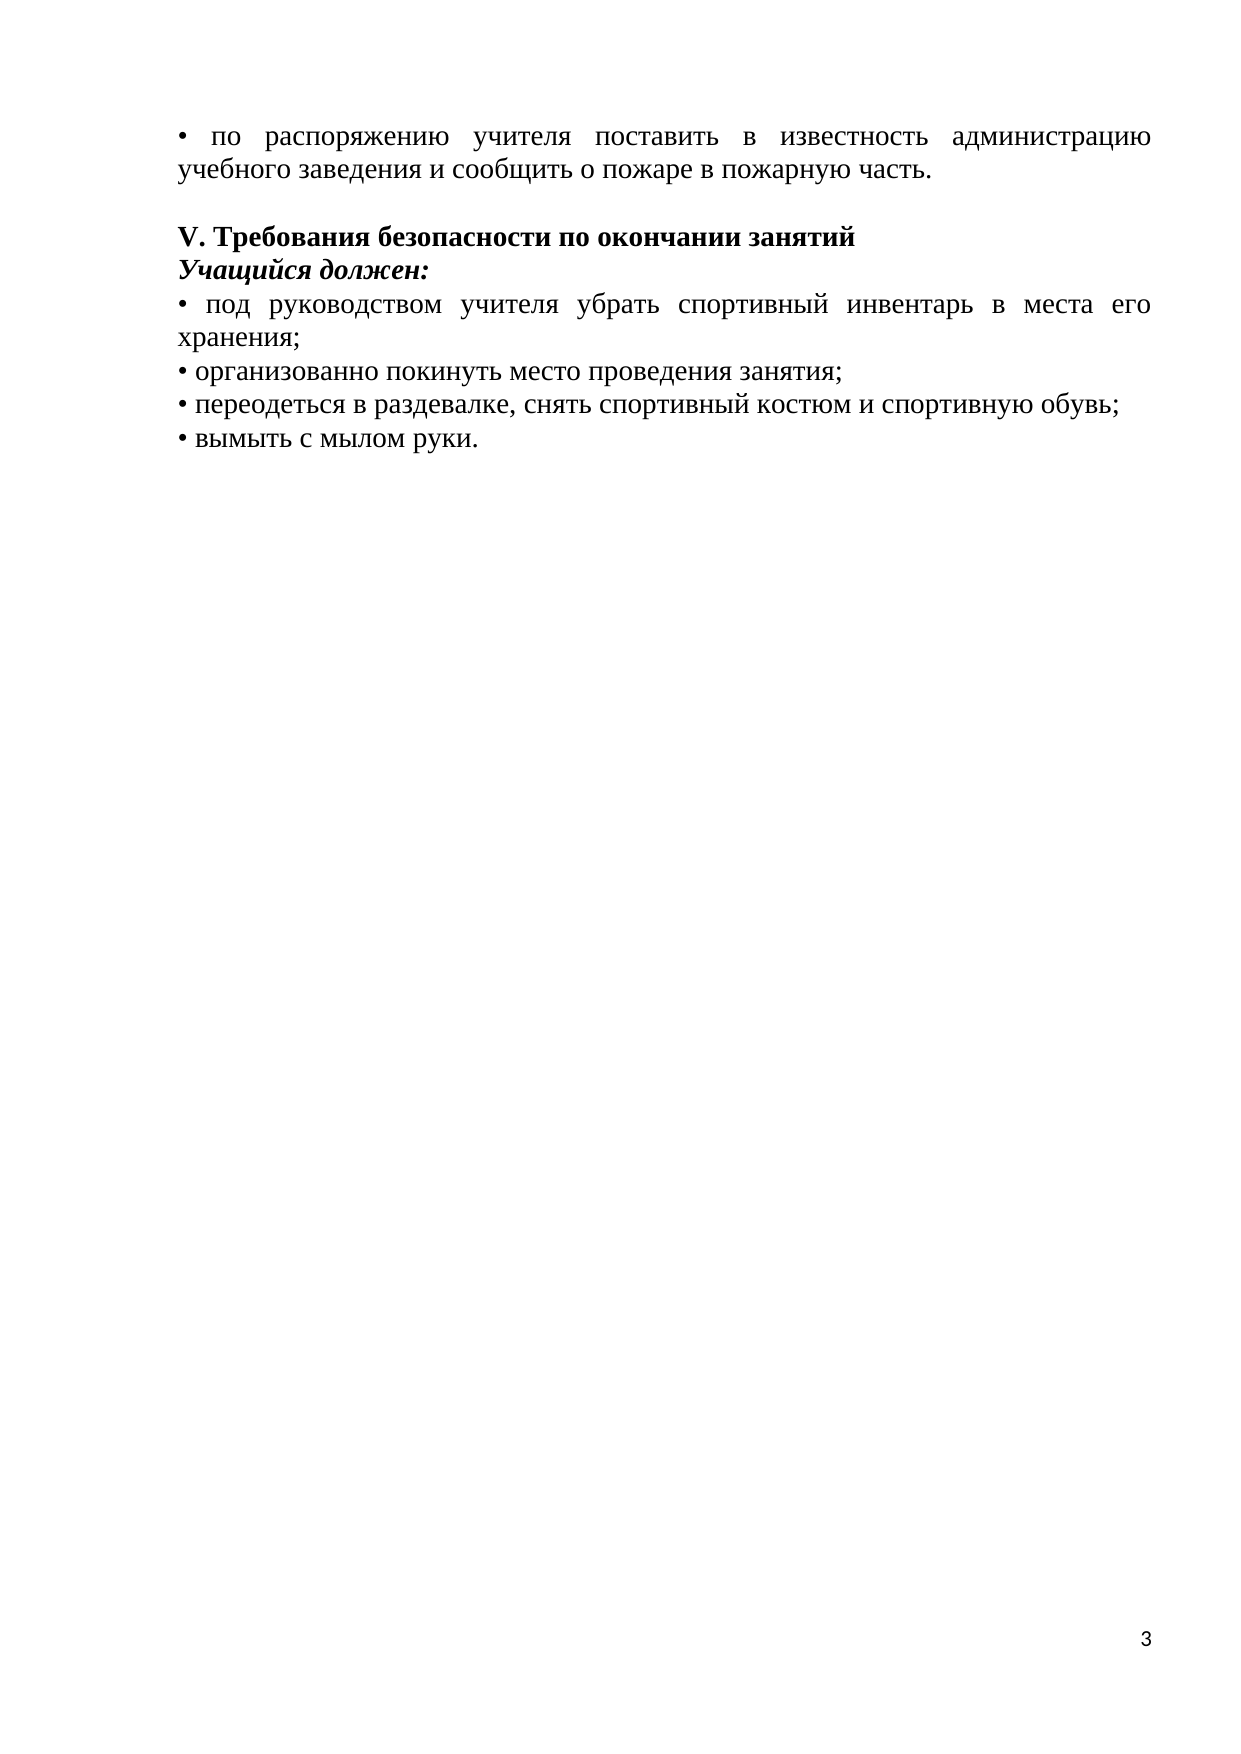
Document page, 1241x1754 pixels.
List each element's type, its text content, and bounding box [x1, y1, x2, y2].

text • организованно покинуть место проведения занятия; [177, 353, 1152, 386]
text • вымыть с мылом руки. [177, 420, 1152, 453]
text V. Требования безопасности по окончании занятий [177, 219, 1152, 252]
text • переодеться в раздевалке, снять спортивный костюм и спортивную обувь; [177, 386, 1152, 420]
text • под руководством учителя убрать спортивный инвентарь в места его хранения; [177, 286, 1152, 353]
text Учащийся должен: [177, 252, 1152, 286]
text • по распоряжению учителя поставить в известность администрацию учебного заведения и сообщить о пожаре в пожарную часть. [177, 118, 1152, 185]
